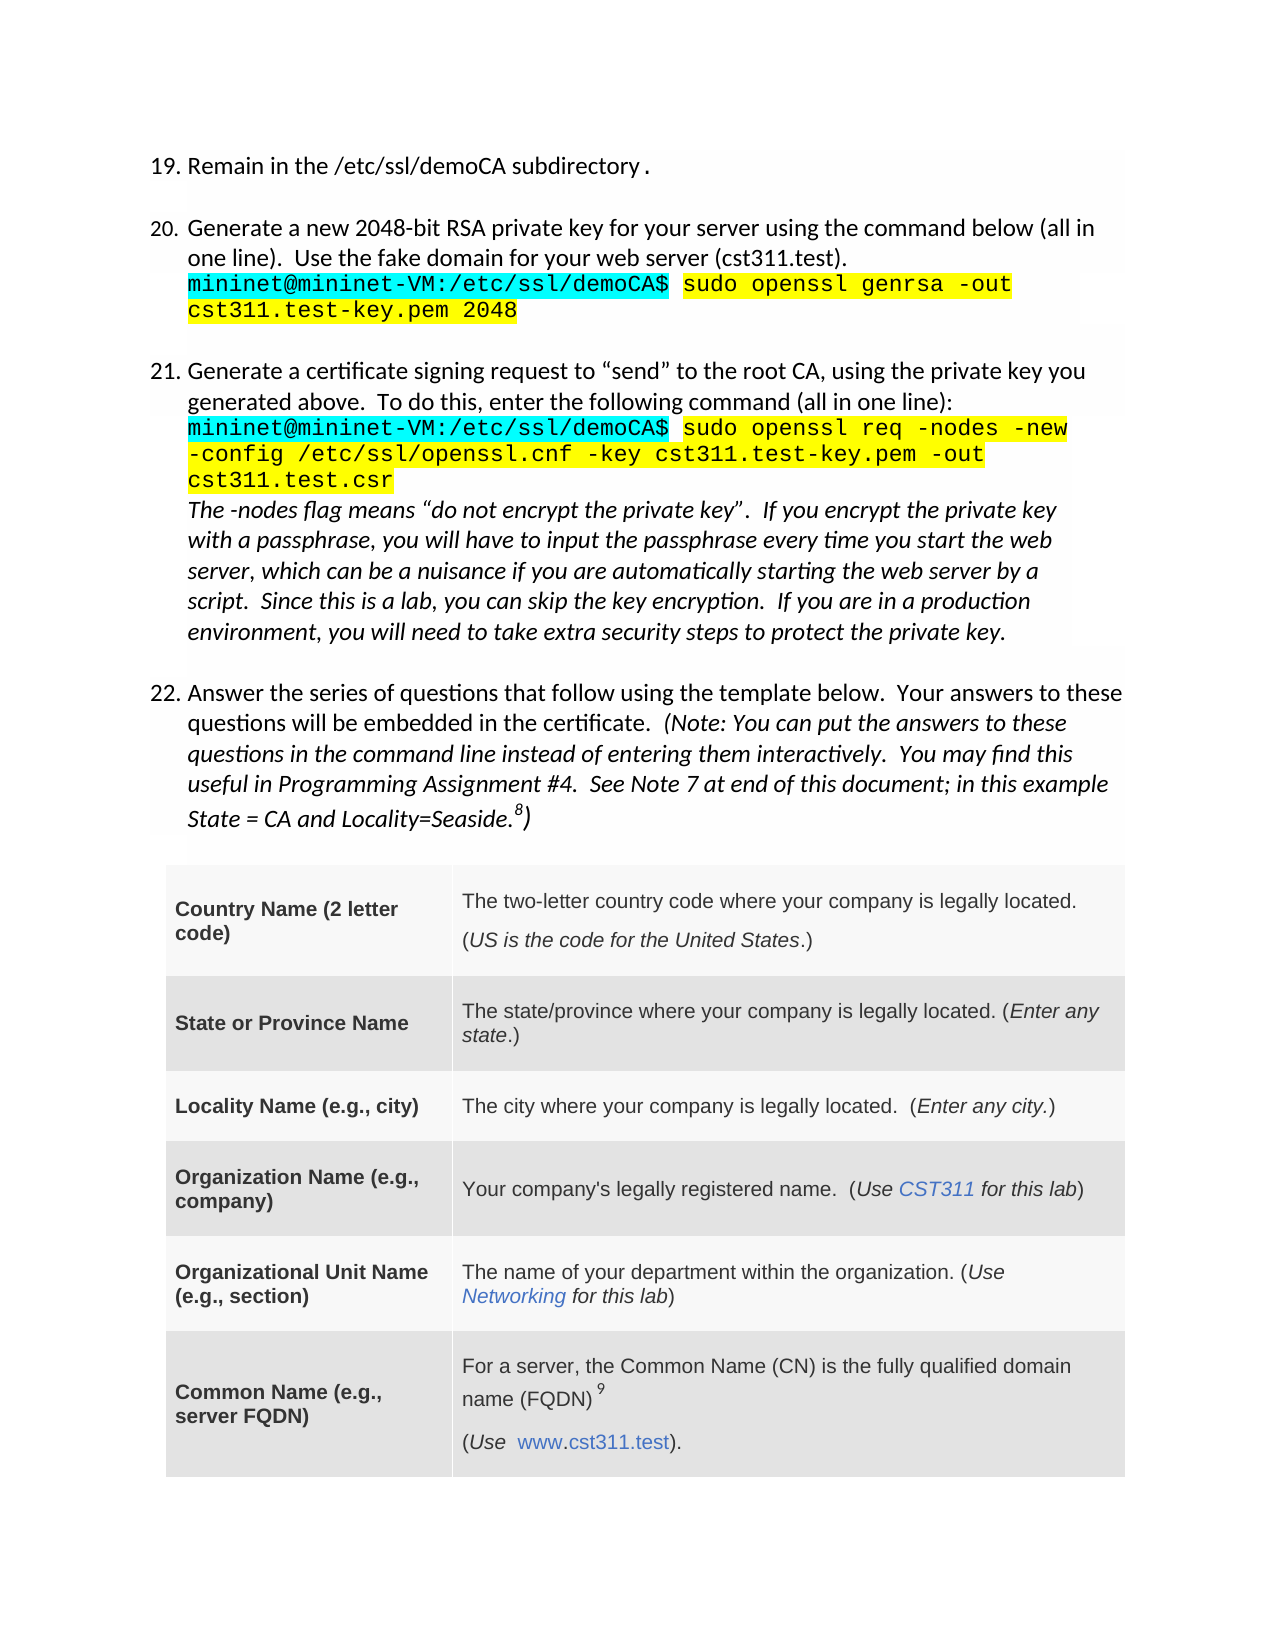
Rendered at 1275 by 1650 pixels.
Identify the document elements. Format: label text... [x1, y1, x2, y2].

table_header Country Name (2 letter code) [166, 865, 452, 976]
table_cell Locality Name (e.g., city) [166, 1071, 452, 1141]
list Generate a new 2048-bit RSA private key for your server using the command below (all in one line). Use the fake domain for your web server (cst311.test). [150, 212, 1125, 273]
table_cell The name of your department within the organization. (Use Networking for this lab) [453, 1236, 1125, 1331]
text mininet@mininet-VM:/etc/ssl/demoCA$ sudo openssl req -nodes -new -config /etc/ssl/openssl.cnf -key cst311.test-key.pem -out cst311.test.csr [394, 416, 1072, 494]
list Generate a certificate signing request to “send” to the root CA, using the private key you generated above. To do this, enter the following command (all in one line): [150, 355, 1125, 416]
text mininet@mininet-VM:/etc/ssl/demoCA$ sudo openssl genrsa -out cst311.test-key.pem 2048 [517, 273, 1080, 324]
table_cell Common Name (e.g., server FQDN) [166, 1331, 452, 1477]
table_cell The city where your company is legally located. (Enter any city.) [453, 1071, 1125, 1141]
table_cell The state/province where your company is legally located. (Enter any state.) [453, 976, 1125, 1071]
table_cell Organization Name (e.g., company) [166, 1141, 452, 1236]
list Remain in the /etc/ssl/demoCA subdirectory. [150, 150, 1125, 181]
table_cell For a server, the Common Name (CN) is the fully qualified domain name (FQDN) 9 (Use www.cst311.test). [453, 1331, 1125, 1477]
table_cell Organizational Unit Name (e.g., section) [166, 1236, 452, 1331]
table_cell Your company's legally registered name. (Use CST311 for this lab) [453, 1141, 1125, 1236]
list Answer the series of questions that follow using the template below. Your answers to these questions will be embedded in the certificate. (Note: You can put the answers to these questions in the command line instead of entering them interactively. You may find this useful in Programming Assignment #4. See Note 7 at end of this document; in this example State = CA and Locality=Seaside.8) [150, 677, 1125, 835]
text The -nodes flag means “do not encrypt the private key”. If you encrypt the private key with a passphrase, you will have to input the passphrase every time you start the web server, which can be a nuisance if you are automatically starting the web server by a script. Since this is a lab, you can skip the key encryption. If you are in a production environment, you will need to take extra security steps to protect the private key. [187, 494, 1072, 647]
table_cell State or Province Name [166, 976, 452, 1071]
table_header The two-letter country code where your company is legally located. (US is the code for the United States.) [453, 865, 1125, 976]
